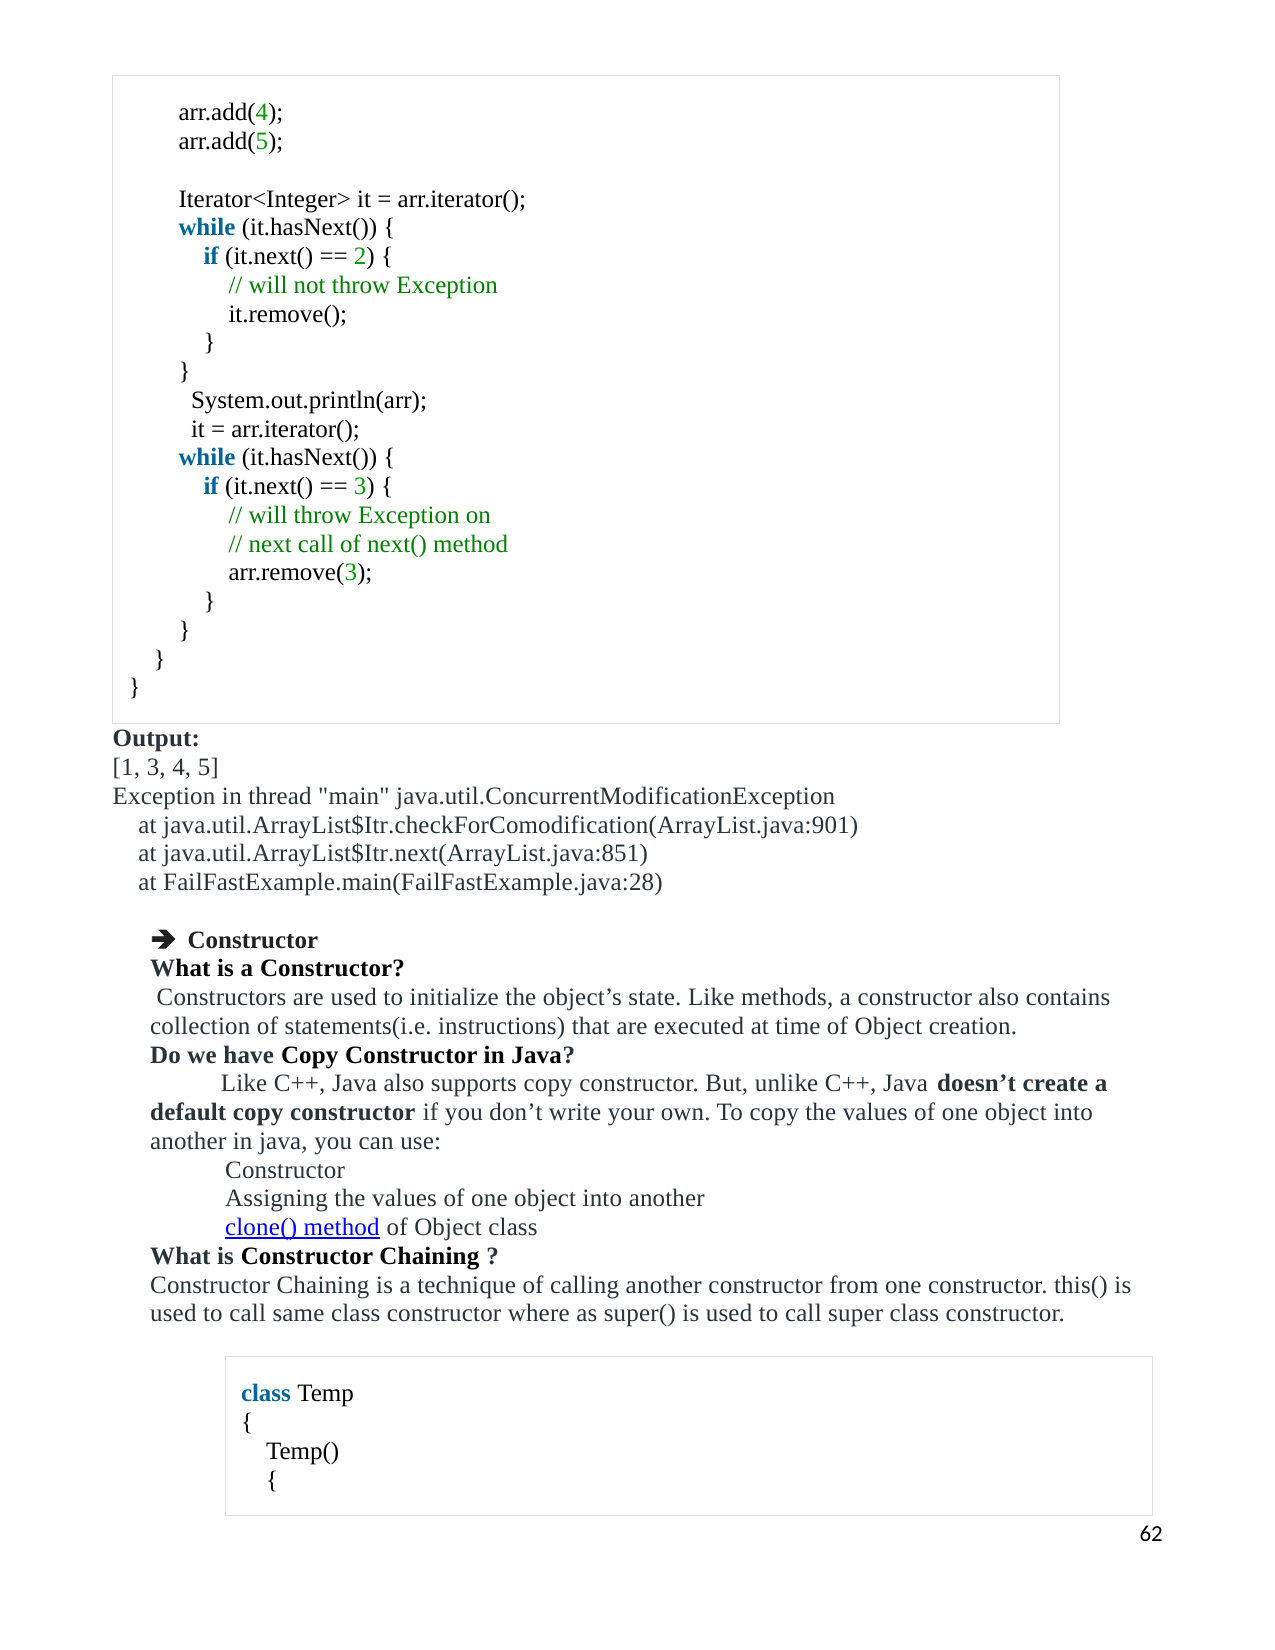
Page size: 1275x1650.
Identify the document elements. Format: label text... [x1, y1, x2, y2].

text Constructors are used to initialize the object’s state. Like methods, a constructor also contains collection of statements(i.e. instructions) that are executed at time of Object creation. [150, 982, 1162, 1040]
list Constructor [150, 925, 1162, 953]
text at java.util.ArrayList$Itr.checkForComodification(ArrayList.java:901) [112, 810, 1162, 838]
text at FailFastExample.main(FailFastExample.java:28) [112, 867, 1162, 896]
text What is a Constructor? [150, 953, 1162, 982]
text Assigning the values of one object into another [225, 1183, 1162, 1212]
text Constructor Chaining is a technique of calling another constructor from one constructor. this() is used to call same class constructor where as super() is used to call super class constructor. [150, 1270, 1162, 1327]
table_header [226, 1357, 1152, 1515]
text Exception in thread "main" java.util.ConcurrentModificationException [112, 781, 1162, 810]
text at java.util.ArrayList$Itr.next(ArrayList.java:851) [112, 838, 1162, 867]
text Output: [112, 723, 1162, 752]
text clone() method of Object class [225, 1212, 1162, 1241]
text What is Constructor Chaining ? [150, 1241, 1162, 1270]
text [1, 3, 4, 5] [112, 752, 1162, 781]
text Constructor [225, 1155, 1162, 1183]
text Do we have Copy Constructor in Java? [150, 1040, 1162, 1068]
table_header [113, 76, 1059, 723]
text Like C++, Java also supports copy constructor. But, unlike C++, Java doesn’t create a default copy constructor if you don’t write your own. To copy the values of one object into another in java, you can use: [150, 1068, 1162, 1155]
